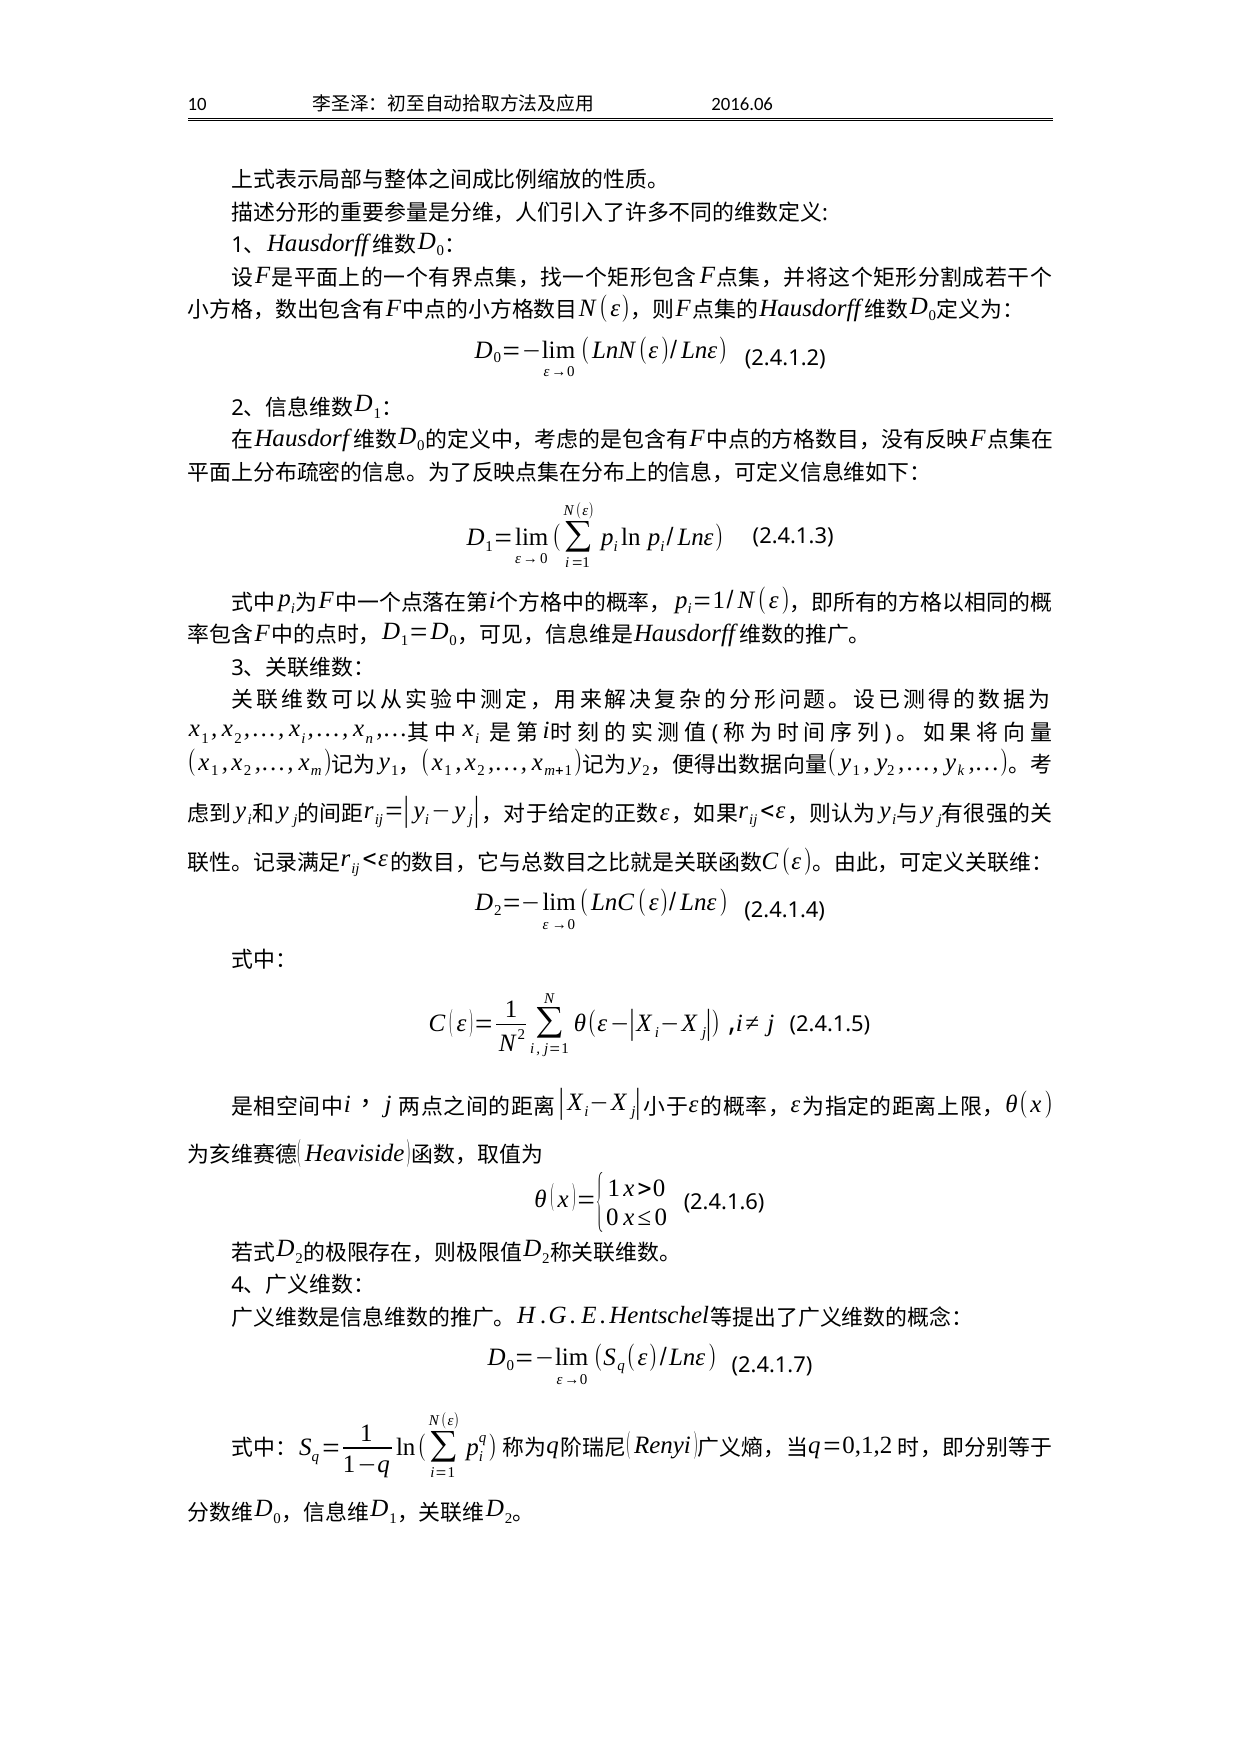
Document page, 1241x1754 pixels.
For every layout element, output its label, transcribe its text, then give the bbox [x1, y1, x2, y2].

text 在维数的定义中，考虑的是包含有中点的方格数目，没有反映点集在平面上分布疏密的信息。为了反映点集在分布上的信息，可定义信息维如下： [187, 422, 1053, 487]
text 广义维数是信息维数的推广。等提出了广义维数的概念： [187, 1299, 1053, 1332]
text 式中： [187, 942, 1053, 974]
text 设是平面上的一个有界点集，找一个矩形包含点集，并将这个矩形分割成若干个小方格，数出包含有中点的小方格数目，则点集的维数定义为： [187, 259, 1053, 324]
text 是相空间中 两点之间的距离小于的概率，为指定的距离上限，为亥维赛德函数，取值为 [187, 1072, 1053, 1169]
text 关联维数可以从实验中测定，用来解决复杂的分形问题。设已测得的数据为其中 是第时刻的实测值(称为时间序列)。如果将向量记为，记为，便得出数据向量。考虑到和的间距，对于给定的正数，如果，则认为与有很强的关联性。记录满足的数目，它与总数目之比就是关联函数。由此，可定义关联维： [187, 682, 1053, 877]
text (2.4.1.7) [187, 1332, 1053, 1397]
text 1、维数： [187, 227, 1053, 259]
text (2.4.1.2) [187, 324, 1053, 389]
text , (2.4.1.5) [187, 974, 1053, 1072]
text (2.4.1.3) [187, 487, 1053, 584]
text 上式表示局部与整体之间成比例缩放的性质。 [187, 162, 1053, 194]
text 3、关联维数： [187, 649, 1053, 682]
text 式中： 称为阶瑞尼广义熵，当 时，即分别等于分数维，信息维，关联维。 [187, 1397, 1053, 1527]
text (2.4.1.4) [187, 877, 1053, 942]
text 若式的极限存在，则极限值称关联维数。 [187, 1234, 1053, 1267]
text (2.4.1.6) [187, 1169, 1053, 1234]
text 4、广义维数： [187, 1267, 1053, 1299]
text 式中为中一个点落在第个方格中的概率，，即所有的方格以相同的概率包含中的点时，，可见，信息维是维数的推广。 [187, 584, 1053, 649]
text 描述分形的重要参量是分维，人们引入了许多不同的维数定义: [187, 194, 1053, 227]
text 2、信息维数： [187, 389, 1053, 422]
